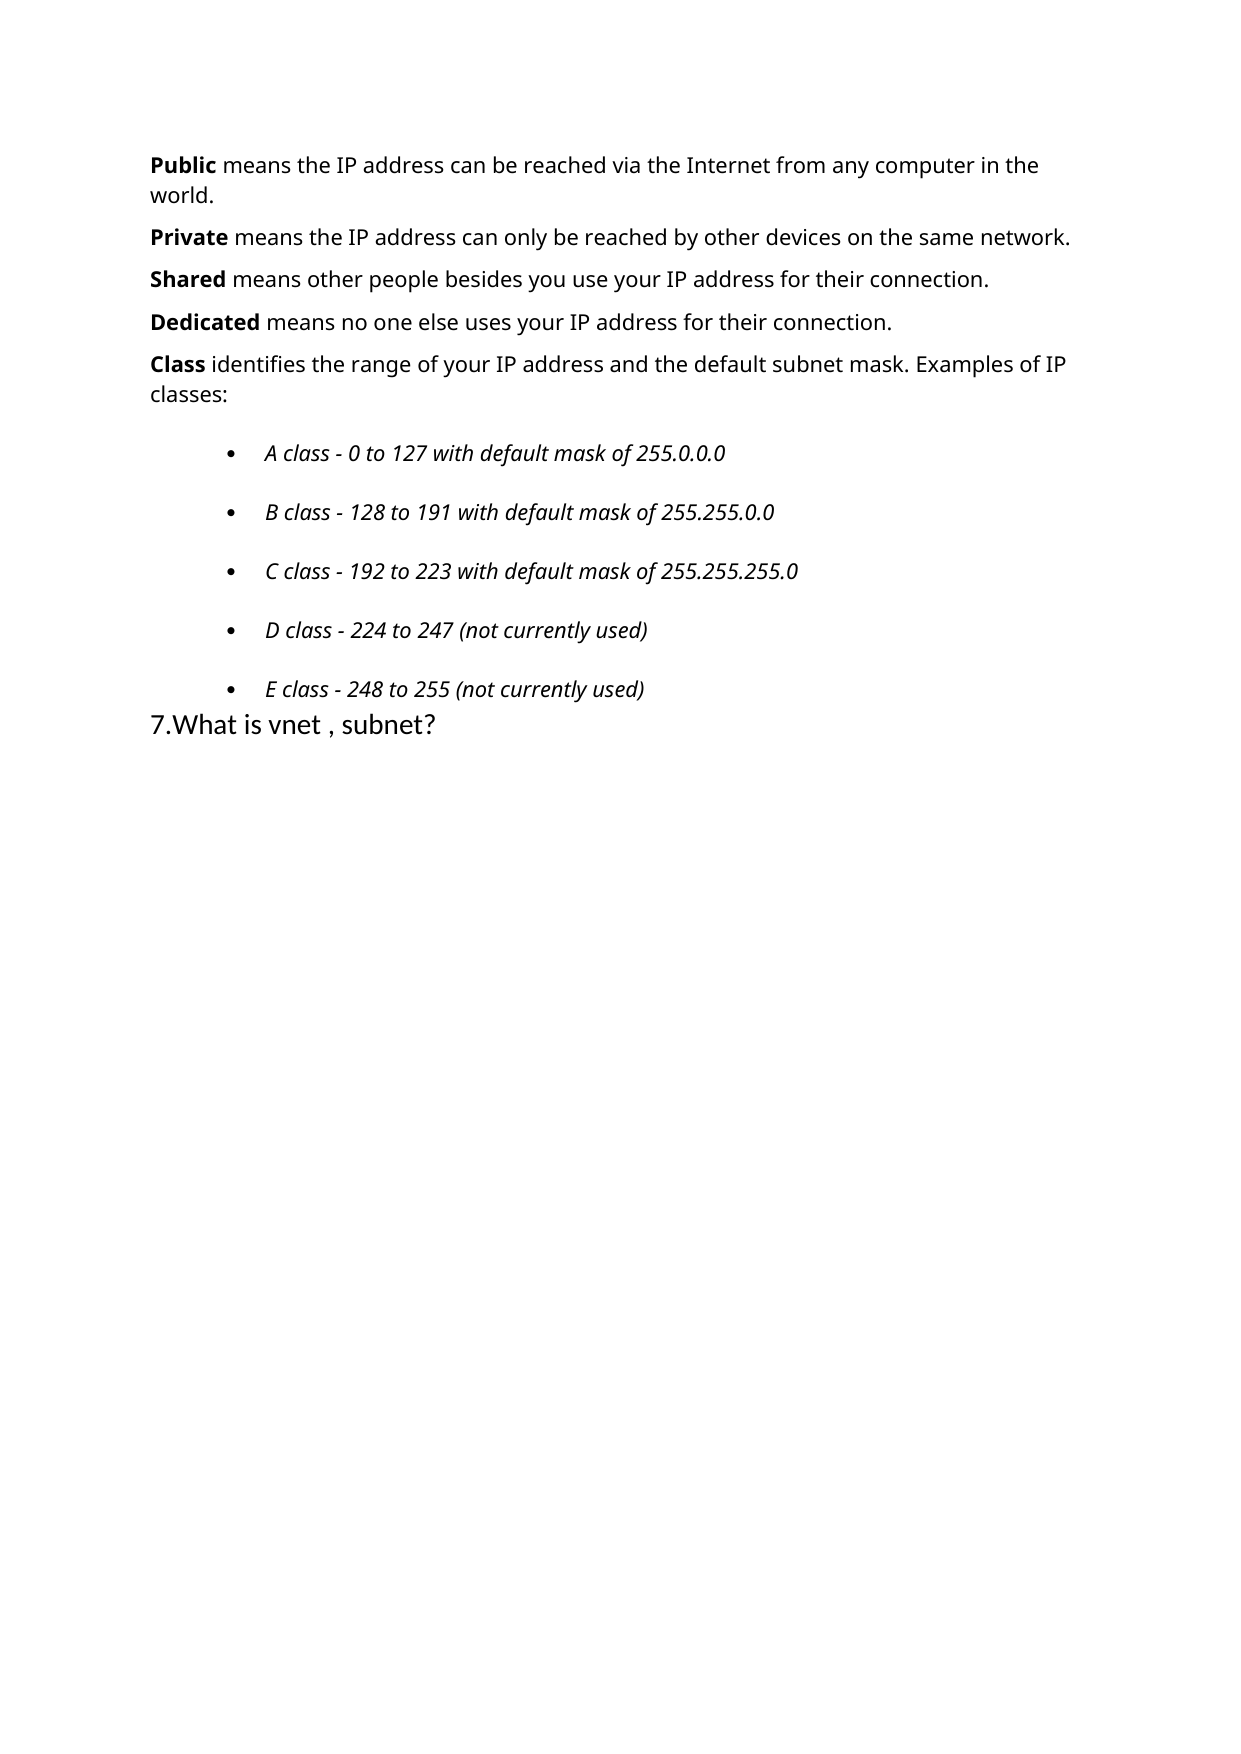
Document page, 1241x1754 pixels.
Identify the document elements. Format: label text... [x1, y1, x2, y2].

list E class - 248 to 255 (not currently used) [227, 673, 1090, 703]
text Class identifies the range of your IP address and the default subnet mask. Examples of IP classes: [150, 349, 1090, 408]
list D class - 224 to 247 (not currently used) [227, 614, 1090, 644]
list C class - 192 to 223 with default mask of 255.255.255.0 [227, 556, 1090, 585]
text 7.What is vnet , subnet? [150, 706, 1090, 741]
list B class - 128 to 191 with default mask of 255.255.0.0 [227, 497, 1090, 526]
list A class - 0 to 127 with default mask of 255.0.0.0 [227, 438, 1090, 467]
text Dedicated means no one else uses your IP address for their connection. [150, 307, 1090, 336]
text Shared means other people besides you use your IP address for their connection. [150, 264, 1090, 294]
text Public means the IP address can be reached via the Internet from any computer in the world. [150, 150, 1090, 209]
text Private means the IP address can only be reached by other devices on the same network. [150, 222, 1090, 252]
